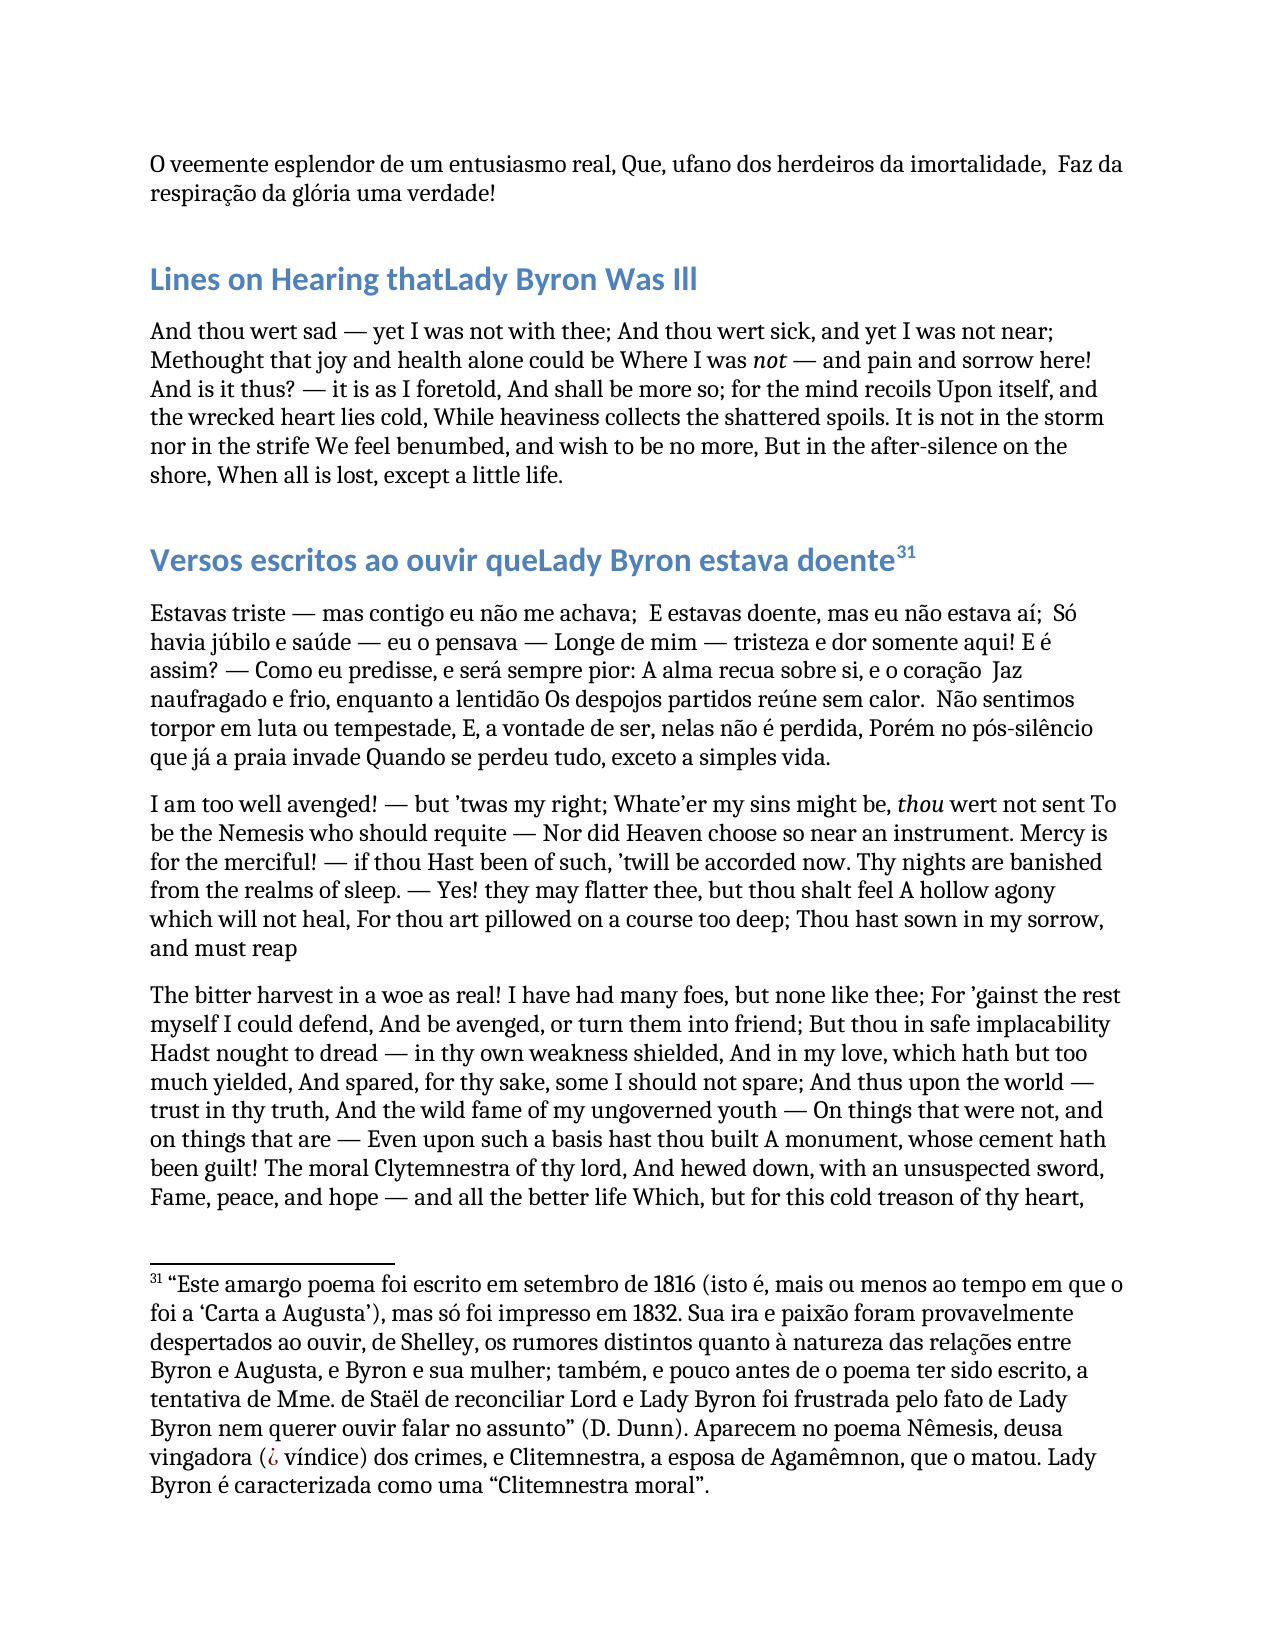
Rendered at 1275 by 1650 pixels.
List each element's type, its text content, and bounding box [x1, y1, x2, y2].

subtitle Versos escritos ao ouvir queLady Byron estava doente [150, 539, 1125, 580]
text I am too well avenged! — but ’twas my right; Whate’er my sins might be, thou wert not sent To be the Nemesis who should requite — Nor did Heaven choose so near an instrument. Mercy is for the merciful! — if thou Hast been of such, ’twill be accorded now. Thy nights are banished from the realms of sleep. — Yes! they may flatter thee, but thou shalt feel A hollow agony which will not heal, For thou art pillowed on a course too deep; Thou hast sown in my sorrow, and must reap [150, 790, 1125, 963]
text Estavas triste — mas contigo eu não me achava; E estavas doente, mas eu não estava aí; Só havia júbilo e saúde — eu o pensava — Longe de mim — tristeza e dor somente aqui! E é assim? — Como eu predisse, e será sempre pior: A alma recua sobre si, e o coração Jaz naufragado e frio, enquanto a lentidão Os despojos partidos reúne sem calor. Não sentimos torpor em luta ou tempestade, E, a vontade de ser, nelas não é perdida, Porém no pós-silêncio que já a praia invade Quando se perdeu tudo, exceto a simples vida. [150, 599, 1125, 771]
text O veemente esplendor de um entusiasmo real, Que, ufano dos herdeiros da imortalidade, Faz da respiração da glória uma verdade! [150, 150, 1125, 207]
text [150, 981, 1125, 1211]
text And thou wert sad — yet I was not with thee; And thou wert sick, and yet I was not near; Methought that joy and health alone could be Where I was not — and pain and sorrow here! And is it thus? — it is as I foretold, And shall be more so; for the mind recoils Upon itself, and the wrecked heart lies cold, While heaviness collects the shattered spoils. It is not in the storm nor in the strife We feel benumbed, and wish to be no more, But in the after-silence on the shore, When all is lost, except a little life. [150, 317, 1125, 489]
subtitle Lines on Hearing thatLady Byron Was Ill [150, 257, 1125, 298]
